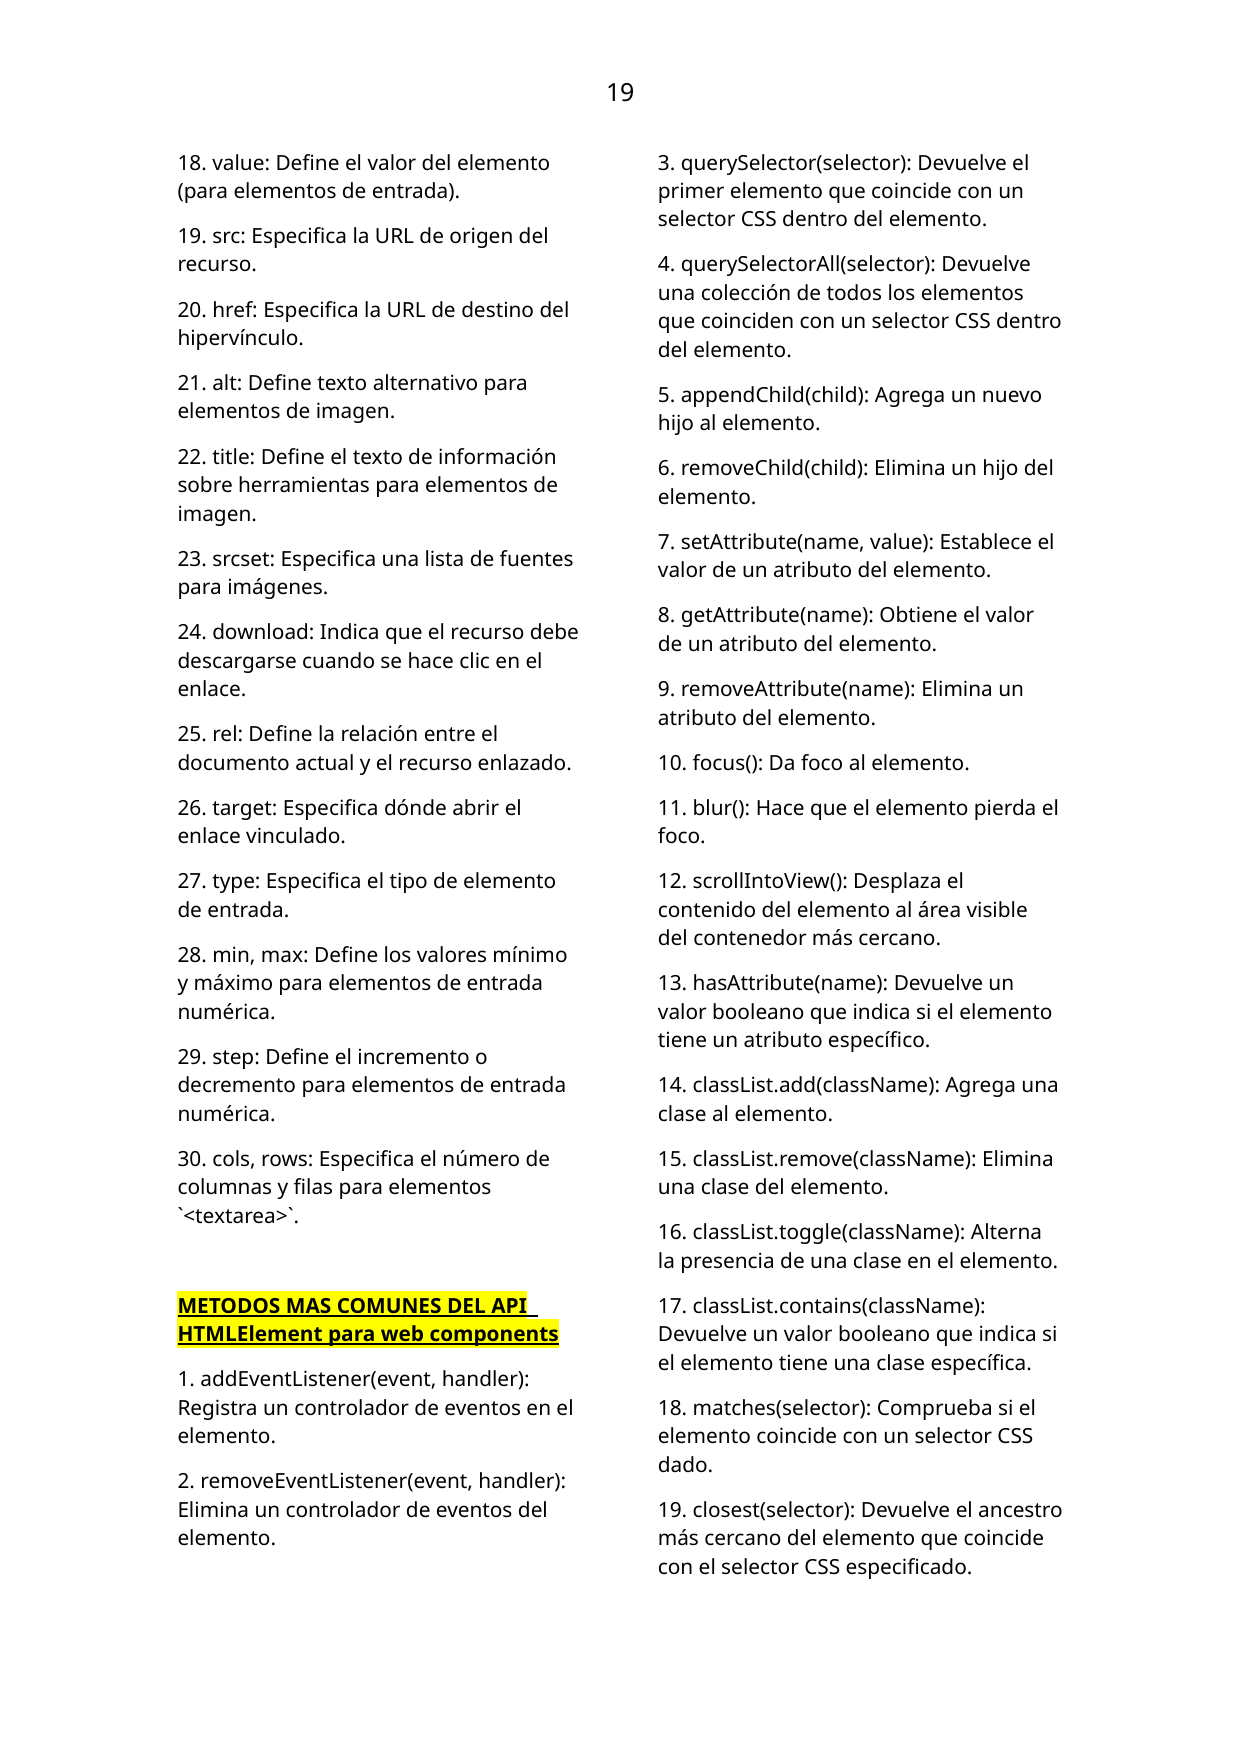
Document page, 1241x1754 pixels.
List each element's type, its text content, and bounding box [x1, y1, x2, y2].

text 5. appendChild(child): Agrega un nuevo hijo al elemento. [658, 380, 1063, 437]
text 8. getAttribute(name): Obtiene el valor de un atributo del elemento. [658, 601, 1063, 657]
text 13. hasAttribute(name): Devuelve un valor booleano que indica si el elemento tiene un atributo específico. [658, 968, 1063, 1054]
text 30. cols, rows: Especifica el número de columnas y filas para elementos `<textarea>`. [177, 1144, 583, 1229]
text 17. classList.contains(className): Devuelve un valor booleano que indica si el elemento tiene una clase específica. [658, 1291, 1063, 1376]
text 22. title: Define el texto de información sobre herramientas para elementos de imagen. [177, 442, 583, 527]
text 19. closest(selector): Devuelve el ancestro más cercano del elemento que coincide con el selector CSS especificado. [658, 1495, 1063, 1580]
text 11. blur(): Hace que el elemento pierda el foco. [658, 793, 1063, 850]
text 27. type: Especifica el tipo de elemento de entrada. [177, 866, 583, 923]
text 3. querySelector(selector): Devuelve el primer elemento que coincide con un selector CSS dentro del elemento. [658, 148, 1063, 233]
text 28. min, max: Define los valores mínimo y máximo para elementos de entrada numérica. [177, 940, 583, 1025]
text 9. removeAttribute(name): Elimina un atributo del elemento. [658, 674, 1063, 731]
text 4. querySelectorAll(selector): Devuelve una colección de todos los elementos que coinciden con un selector CSS dentro del elemento. [658, 249, 1063, 363]
text 6. removeChild(child): Elimina un hijo del elemento. [658, 453, 1063, 510]
text 15. classList.remove(className): Elimina una clase del elemento. [658, 1144, 1063, 1201]
text 18. matches(selector): Comprueba si el elemento coincide con un selector CSS dado. [658, 1393, 1063, 1478]
text 16. classList.toggle(className): Alterna la presencia de una clase en el elemento. [658, 1217, 1063, 1274]
text 21. alt: Define texto alternativo para elementos de imagen. [177, 368, 583, 425]
text 12. scrollIntoView(): Desplaza el contenido del elemento al área visible del contenedor más cercano. [658, 866, 1063, 952]
text 24. download: Indica que el recurso debe descargarse cuando se hace clic en el enlace. [177, 617, 583, 703]
text 14. classList.add(className): Agrega una clase al elemento. [658, 1070, 1063, 1127]
text 25. rel: Define la relación entre el documento actual y el recurso enlazado. [177, 719, 583, 776]
text 19. src: Especifica la URL de origen del recurso. [177, 221, 583, 278]
text 18. value: Define el valor del elemento (para elementos de entrada). [177, 148, 583, 204]
text 1. addEventListener(event, handler): Registra un controlador de eventos en el elemento. [177, 1364, 583, 1450]
text 29. step: Define el incremento o decremento para elementos de entrada numérica. [177, 1042, 583, 1127]
text 7. setAttribute(name, value): Establece el valor de un atributo del elemento. [658, 527, 1063, 584]
text 2. removeEventListener(event, handler): Elimina un controlador de eventos del elemento. [177, 1466, 583, 1552]
text 20. href: Especifica la URL de destino del hipervínculo. [177, 295, 583, 352]
text 23. srcset: Especifica una lista de fuentes para imágenes. [177, 544, 583, 601]
text 26. target: Especifica dónde abrir el enlace vinculado. [177, 793, 583, 850]
text 10. focus(): Da foco al elemento. [658, 748, 1063, 776]
